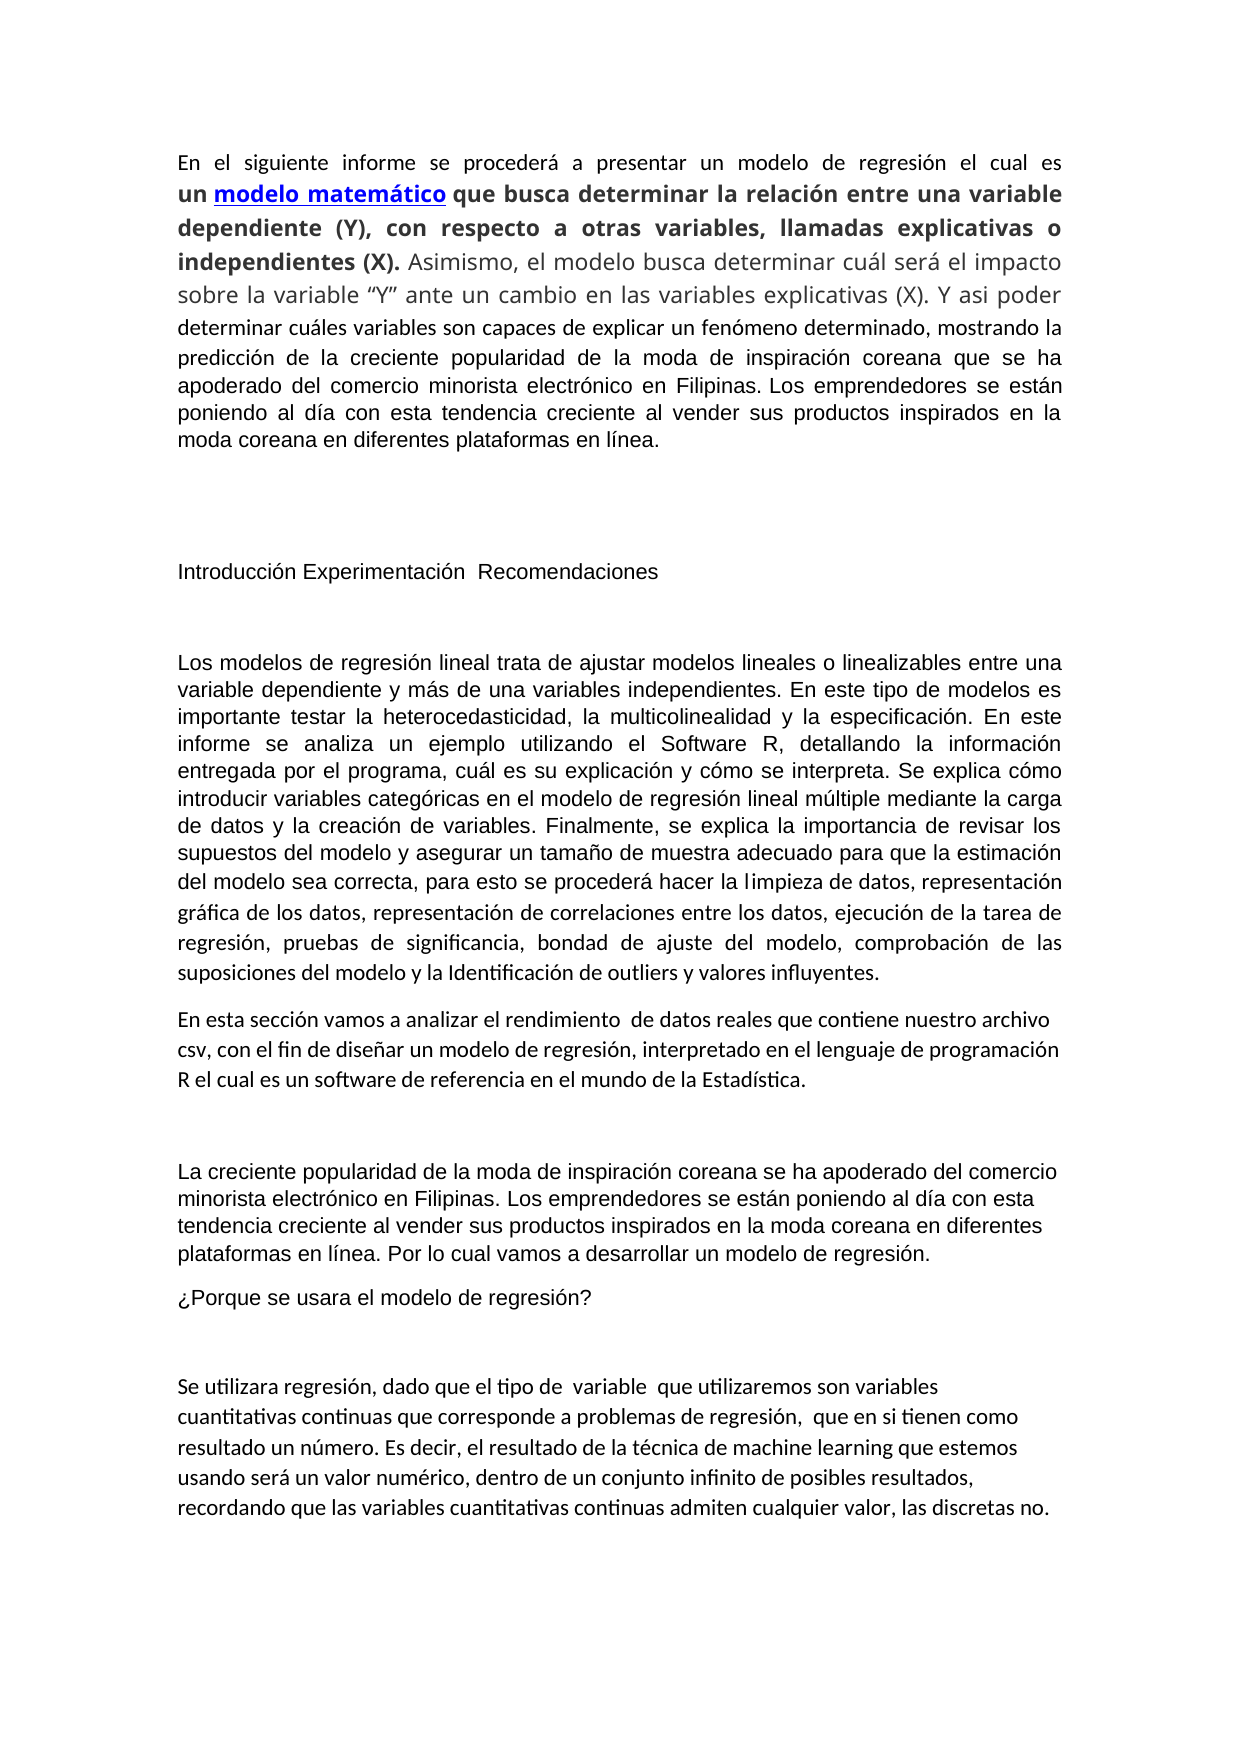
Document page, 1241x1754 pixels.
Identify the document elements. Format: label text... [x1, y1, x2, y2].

text ¿Porque se usara el modelo de regresión? [177, 1284, 1063, 1310]
text En el siguiente informe se procederá a presentar un modelo de regresión el cual es un modelo matemático que busca determinar la relación entre una variable dependiente (Y), con respecto a otras variables, llamadas explicativas o independientes (X). Asimismo, el modelo busca determinar cuál será el impacto sobre la variable “Y” ante un cambio en las variables explicativas (X). Y asi poder determinar cuáles variables son capaces de explicar un fenómeno determinado, mostrando la predicción de la creciente popularidad de la moda de inspiración coreana que se ha apoderado del comercio minorista electrónico en Filipinas. Los emprendedores se están poniendo al día con esta tendencia creciente al vender sus productos inspirados en la moda coreana en diferentes plataformas en línea. [177, 311, 1063, 453]
text En el siguiente informe se procederá a presentar un modelo de regresión el cual es un modelo matemático que busca determinar la relación entre una variable dependiente (Y), con respecto a otras variables, llamadas explicativas o independientes (X). Asimismo, el modelo busca determinar cuál será el impacto sobre la variable “Y” ante un cambio en las variables explicativas (X). Y asi poder determinar cuáles variables son capaces de explicar un fenómeno determinado, mostrando la predicción de la creciente popularidad de la moda de inspiración coreana que se ha apoderado del comercio minorista electrónico en Filipinas. Los emprendedores se están poniendo al día con esta tendencia creciente al vender sus productos inspirados en la moda coreana en diferentes plataformas en línea. [177, 148, 1063, 205]
text Los modelos de regresión lineal trata de ajustar modelos lineales o linealizables entre una variable dependiente y más de una variables independientes. En este tipo de modelos es importante testar la heterocedasticidad, la multicolinealidad y la especificación. En este informe se analiza un ejemplo utilizando el Software R, detallando la información entregada por el programa, cuál es su explicación y cómo se interpreta. Se explica cómo introducir variables categóricas en el modelo de regresión lineal múltiple mediante la carga de datos y la creación de variables. Finalmente, se explica la importancia de revisar los supuestos del modelo y asegurar un tamaño de muestra adecuado para que la estimación del modelo sea correcta, para esto se procederá hacer la limpieza de datos, representación gráfica de los datos, representación de correlaciones entre los datos, ejecución de la tarea de regresión, pruebas de significancia, bondad de ajuste del modelo, comprobación de las suposiciones del modelo y la Identificación de outliers y valores influyentes. [177, 650, 1063, 986]
text Introducción Experimentación Recomendaciones [177, 559, 1063, 584]
text La creciente popularidad de la moda de inspiración coreana se ha apoderado del comercio minorista electrónico en Filipinas. Los emprendedores se están poniendo al día con esta tendencia creciente al vender sus productos inspirados en la moda coreana en diferentes plataformas en línea. Por lo cual vamos a desarrollar un modelo de regresión. [177, 1159, 1063, 1266]
text En esta sección vamos a analizar el rendimiento de datos reales que contiene nuestro archivo csv, con el fin de diseñar un modelo de regresión, interpretado en el lenguaje de programación R el cual es un software de referencia en el mundo de la Estadística. [177, 1005, 1063, 1093]
text Se utilizara regresión, dado que el tipo de variable que utilizaremos son variables cuantitativas continuas que corresponde a problemas de regresión, que en si tienen como resultado un número. Es decir, el resultado de la técnica de machine learning que estemos usando será un valor numérico, dentro de un conjunto infinito de posibles resultados, recordando que las variables cuantitativas continuas admiten cualquier valor, las discretas no. [177, 1372, 1063, 1521]
